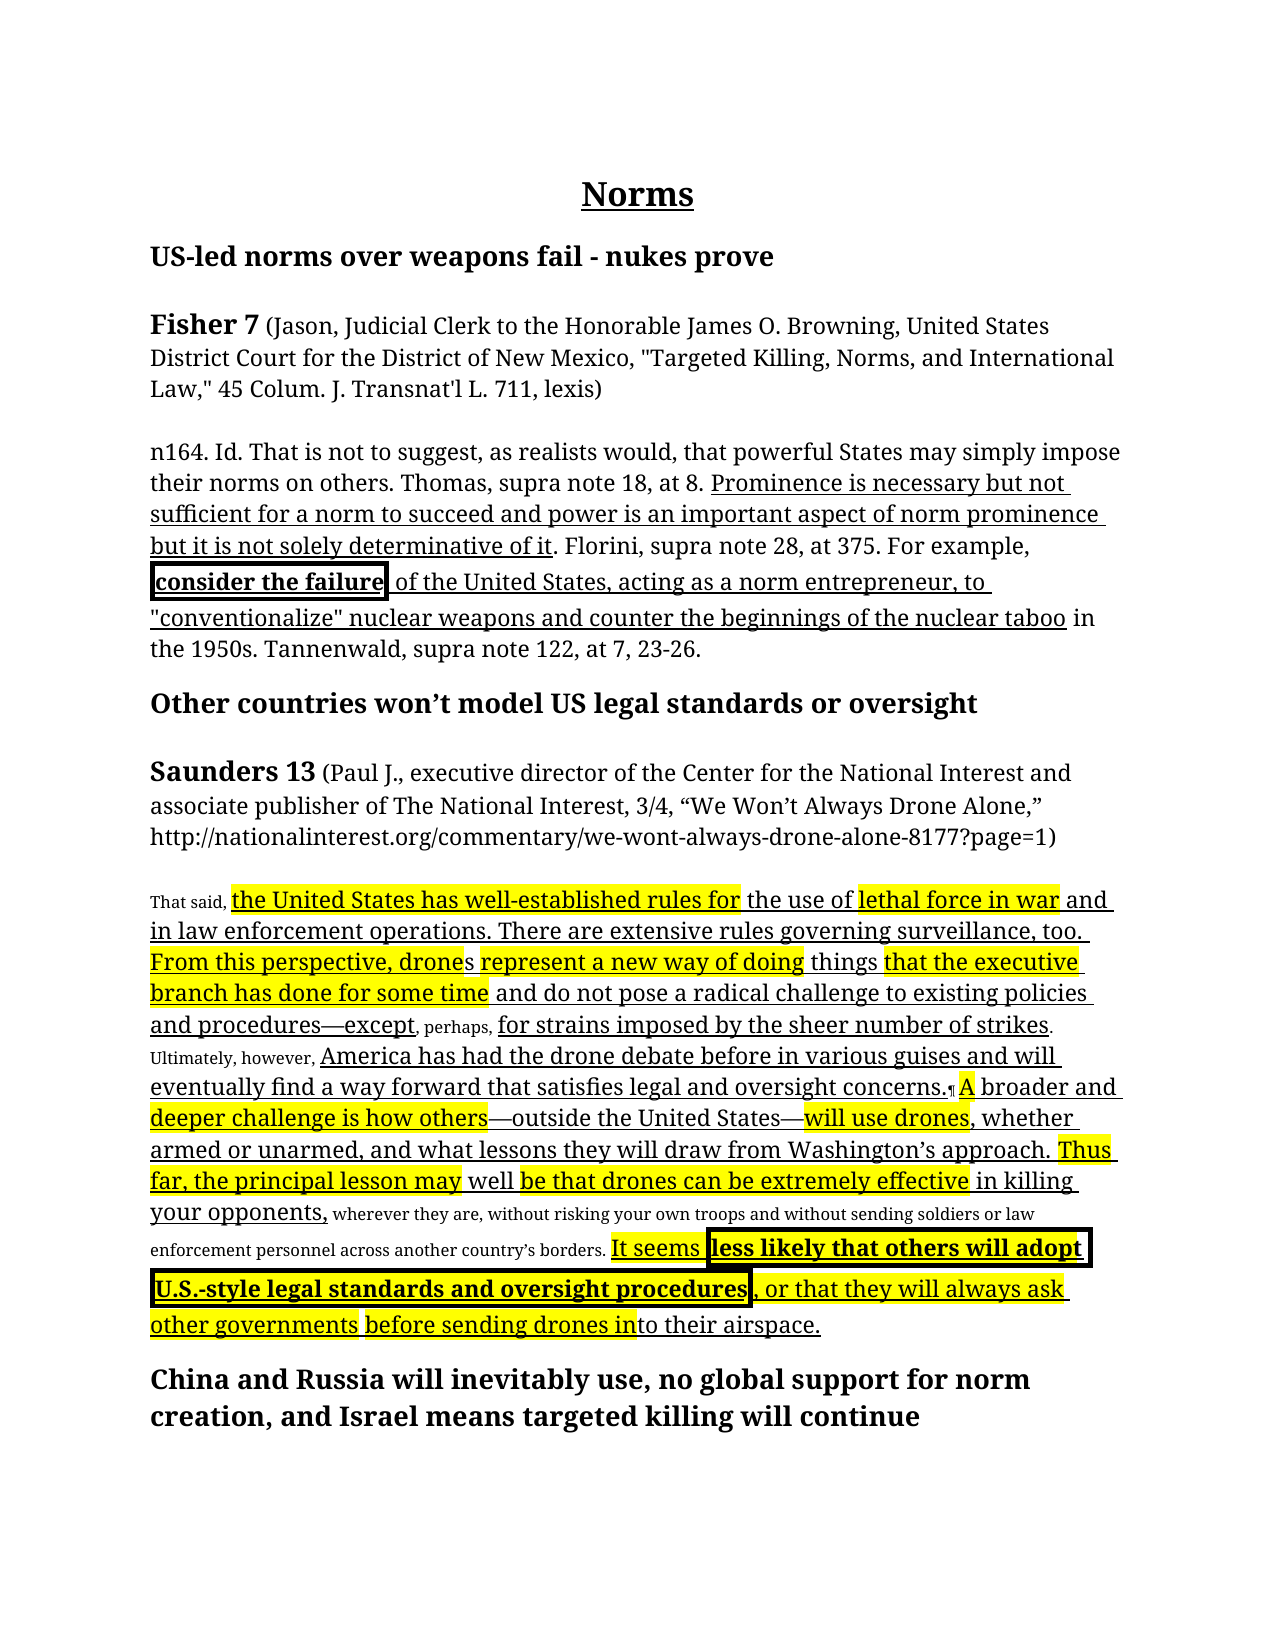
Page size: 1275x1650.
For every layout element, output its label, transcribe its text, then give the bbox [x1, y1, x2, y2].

text Saunders 13 (Paul J., executive director of the Center for the National Interest and associate publisher of The National Interest, 3/4, “We Won’t Always Drone Alone,” http://nationalinterest.org/commentary/we-wont-always-drone-alone-8177?page=1) [150, 753, 1125, 852]
subtitle Norms [150, 171, 1125, 216]
subtitle Other countries won’t model US legal standards or oversight [150, 685, 1125, 722]
subtitle US-led norms over weapons fail - nukes prove [150, 237, 1125, 274]
subtitle China and Russia will inevitably use, no global support for norm creation, and Israel means targeted killing will continue [150, 1361, 1125, 1434]
text That said, the United States has well-established rules for the use of lethal force in war and in law enforcement operations. There are extensive rules governing surveillance, too. From this perspective, drones represent a new way of doing things that the executive branch has done for some time and do not pose a radical challenge to existing policies and procedures—except, perhaps, for strains imposed by the sheer number of strikes. Ultimately, however, America has had the drone debate before in various guises and will eventually find a way forward that satisfies legal and oversight concerns.¶ A broader and deeper challenge is how others—outside the United States—will use drones, whether armed or unarmed, and what lessons they will draw from Washington’s approach. Thus far, the principal lesson may well be that drones can be extremely effective in killing your opponents, wherever they are, without risking your own troops and without sending soldiers or law enforcement personnel across another country’s borders. It seems less likely that others will adopt U.S.-style legal standards and oversight procedures, or that they will always ask other governments before sending drones into their airspace. [150, 883, 1125, 1340]
text n164. Id. That is not to suggest, as realists would, that powerful States may simply impose their norms on others. Thomas, supra note 18, at 8. Prominence is necessary but not sufficient for a norm to succeed and power is an important aspect of norm prominence but it is not solely determinative of it. Florini, supra note 28, at 375. For example, consider the failure of the United States, acting as a norm entrepreneur, to "conventionalize" nuclear weapons and counter the beginnings of the nuclear taboo in the 1950s. Tannenwald, supra note 122, at 7, 23-26. [150, 436, 1125, 664]
text Fisher 7 (Jason, Judicial Clerk to the Honorable James O. Browning, United States District Court for the District of New Mexico, "Targeted Killing, Norms, and International Law," 45 Colum. J. Transnat'l L. 711, lexis) [150, 305, 1125, 404]
